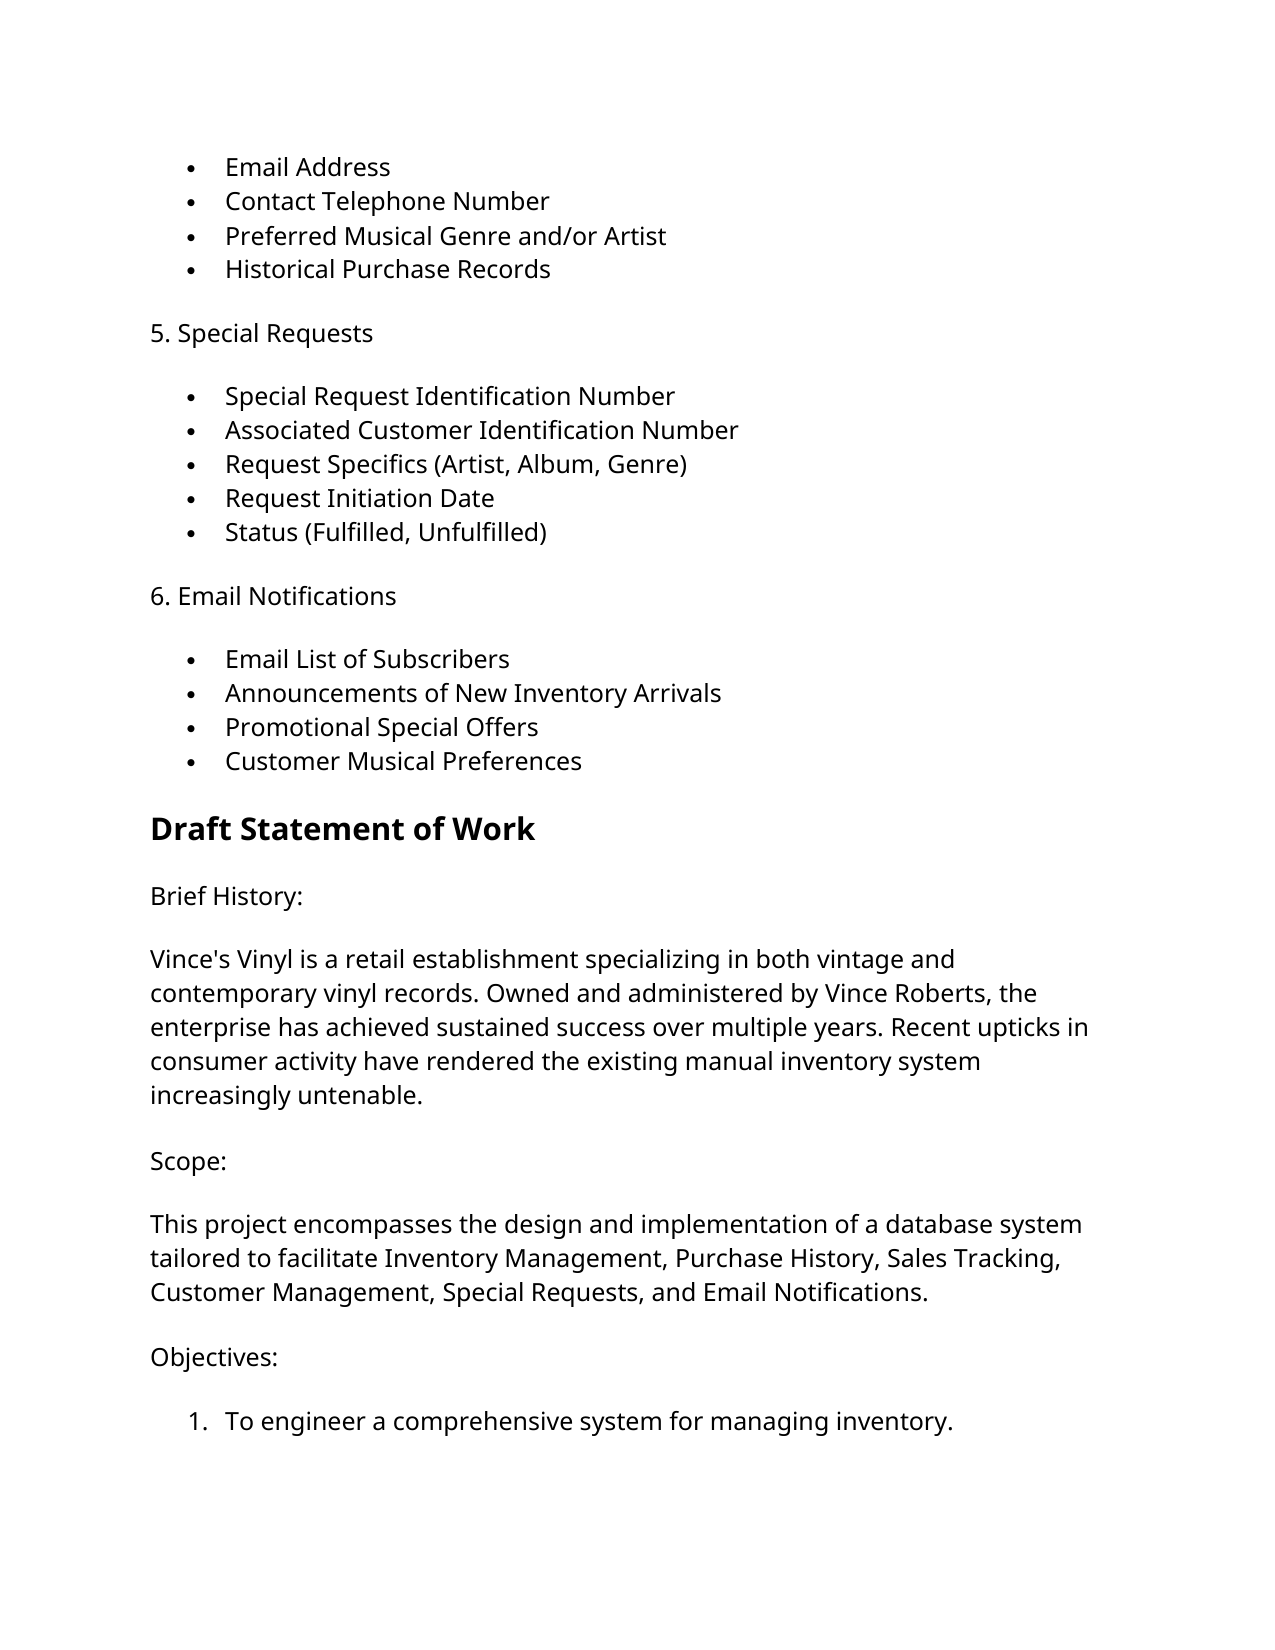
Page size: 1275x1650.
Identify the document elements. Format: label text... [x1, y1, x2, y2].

list Customer Musical Preferences [187, 743, 1125, 778]
text Vince's Vinyl is a retail establishment specializing in both vintage and contemporary vinyl records. Owned and administered by Vince Roberts, the enterprise has achieved sustained success over multiple years. Recent upticks in consumer activity have rendered the existing manual inventory system increasingly untenable. [150, 942, 1125, 1112]
list Associated Customer Identification Number [187, 413, 1125, 447]
list To engineer a comprehensive system for managing inventory. [187, 1403, 1125, 1437]
list Promotional Special Offers [187, 709, 1125, 743]
list Request Specifics (Artist, Album, Genre) [187, 447, 1125, 481]
list Status (Fulfilled, Unfulfilled) [187, 515, 1125, 549]
text Objectives: [150, 1340, 1125, 1374]
list Preferred Musical Genre and/or Artist [187, 218, 1125, 252]
text Draft Statement of Work [150, 807, 1125, 849]
list Announcements of New Inventory Arrivals [187, 675, 1125, 709]
list Special Request Identification Number [187, 379, 1125, 413]
list Contact Telephone Number [187, 184, 1125, 218]
list Email List of Subscribers [187, 641, 1125, 675]
text 5. Special Requests [150, 315, 1125, 349]
list Request Initiation Date [187, 481, 1125, 515]
text Brief History: [150, 878, 1125, 913]
text 6. Email Notifications [150, 578, 1125, 612]
list Historical Purchase Records [187, 252, 1125, 286]
text Scope: [150, 1143, 1125, 1177]
list Email Address [187, 150, 1125, 184]
text This project encompasses the design and implementation of a database system tailored to facilitate Inventory Management, Purchase History, Sales Tracking, Customer Management, Special Requests, and Email Notifications. [150, 1207, 1125, 1309]
